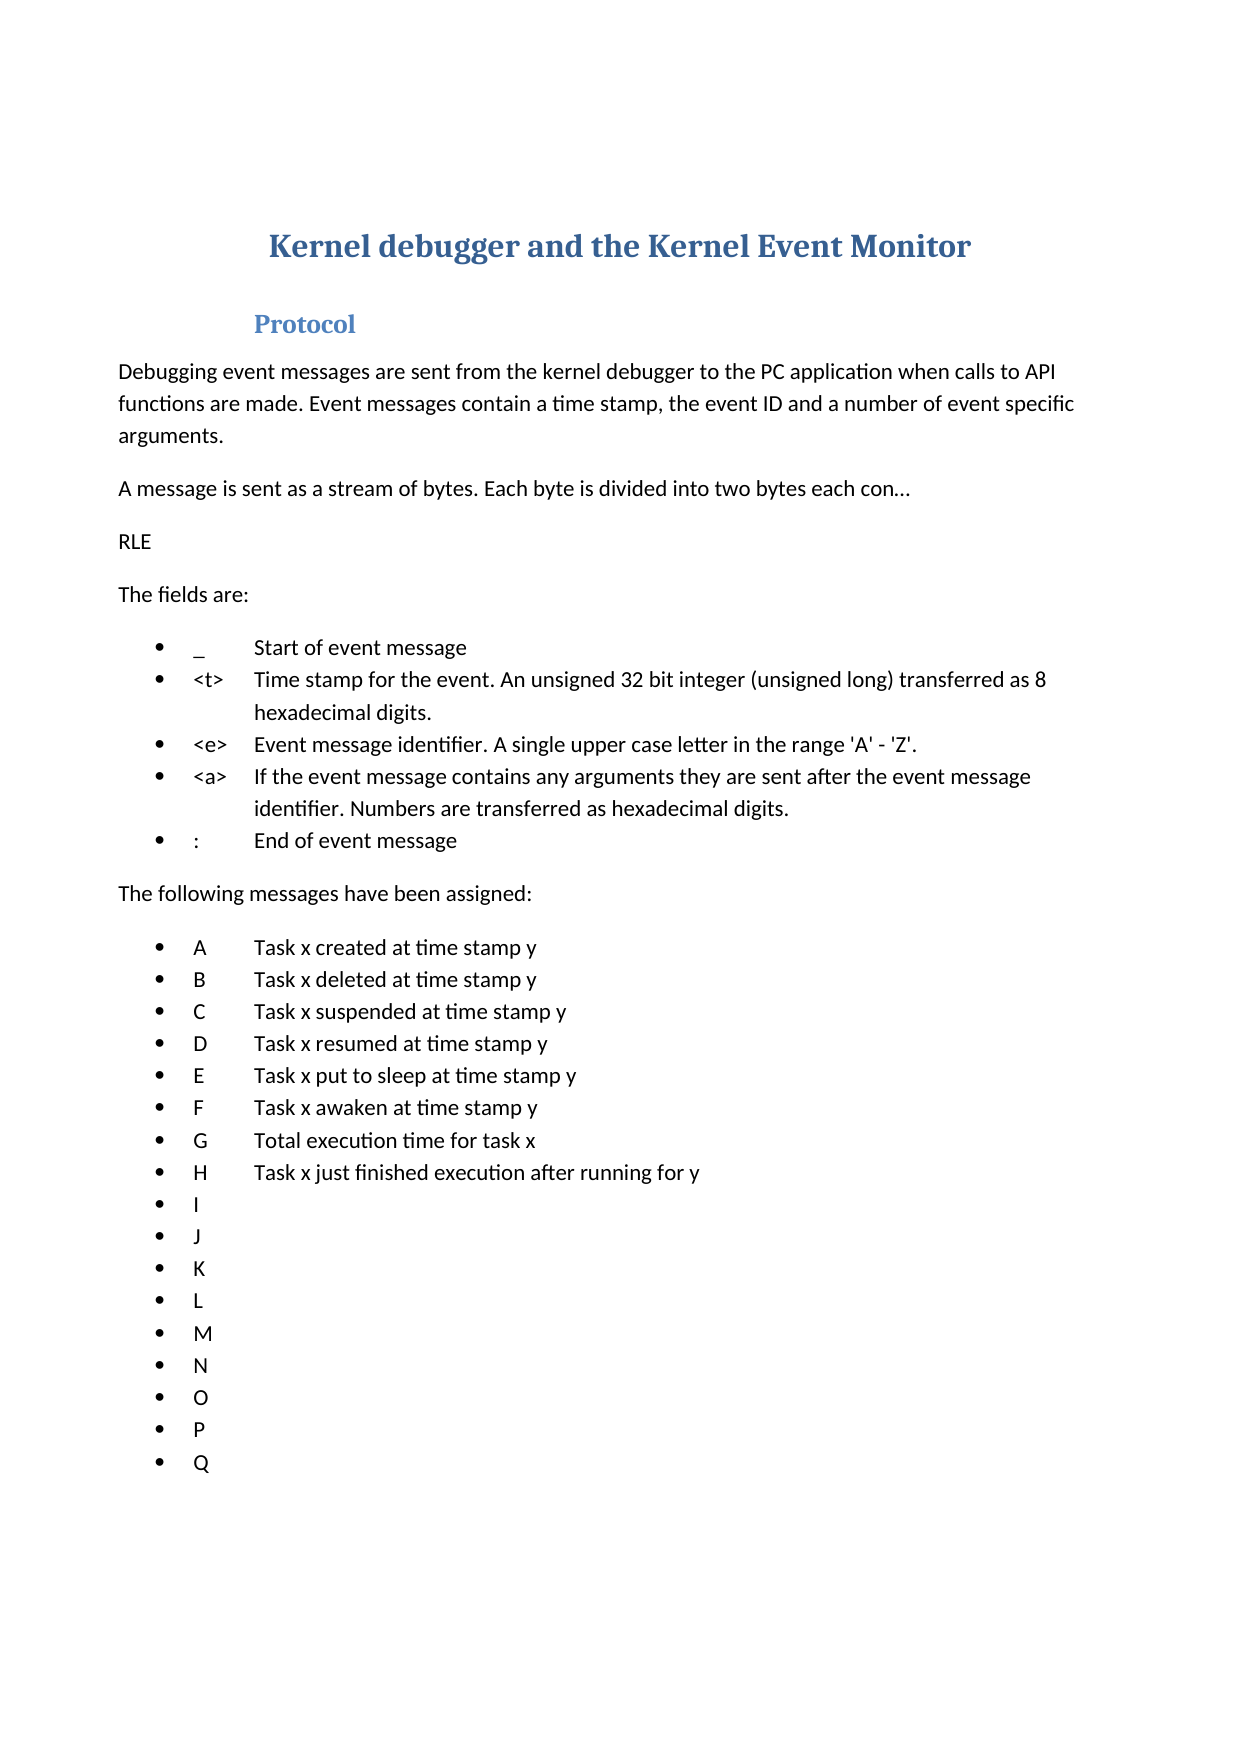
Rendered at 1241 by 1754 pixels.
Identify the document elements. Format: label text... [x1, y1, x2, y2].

list <a> If the event message contains any arguments they are sent after the event message identifier. Numbers are transferred as hexadecimal digits. [156, 762, 1122, 822]
list B Task x deleted at time stamp y [156, 965, 1122, 993]
list H Task x just finished execution after running for y [156, 1158, 1122, 1186]
list A Task x created at time stamp y [156, 933, 1122, 961]
list C Task x suspended at time stamp y [156, 997, 1122, 1025]
text RLE [118, 527, 1122, 555]
text The fields are: [118, 580, 1122, 608]
list I [156, 1190, 1122, 1218]
text A message is sent as a stream of bytes. Each byte is divided into two bytes each con… [118, 474, 1122, 502]
list L [156, 1287, 1122, 1315]
list Q [156, 1448, 1122, 1476]
list G Total execution time for task x [156, 1126, 1122, 1154]
text Debugging event messages are sent from the kernel debugger to the PC application when calls to API functions are made. Event messages contain a time stamp, the event ID and a number of event specific arguments. [118, 357, 1122, 449]
list J [156, 1222, 1122, 1250]
list : End of event message [156, 827, 1122, 854]
list F Task x awaken at time stamp y [156, 1093, 1122, 1122]
list <t> Time stamp for the event. An unsigned 32 bit integer (unsigned long) transferred as 8 hexadecimal digits. [156, 666, 1122, 726]
subtitle Protocol [254, 309, 1122, 340]
list K [156, 1254, 1122, 1282]
list P [156, 1415, 1122, 1443]
list _ Start of event message [156, 633, 1122, 661]
list D Task x resumed at time stamp y [156, 1029, 1122, 1057]
subtitle Kernel debugger and the Kernel Event Monitor [118, 227, 1122, 266]
text The following messages have been assigned: [118, 879, 1122, 908]
list <e> Event message identifier. A single upper case letter in the range 'A' - 'Z'. [156, 730, 1122, 758]
list E Task x put to sleep at time stamp y [156, 1061, 1122, 1089]
list N [156, 1351, 1122, 1379]
list M [156, 1319, 1122, 1347]
list O [156, 1383, 1122, 1411]
